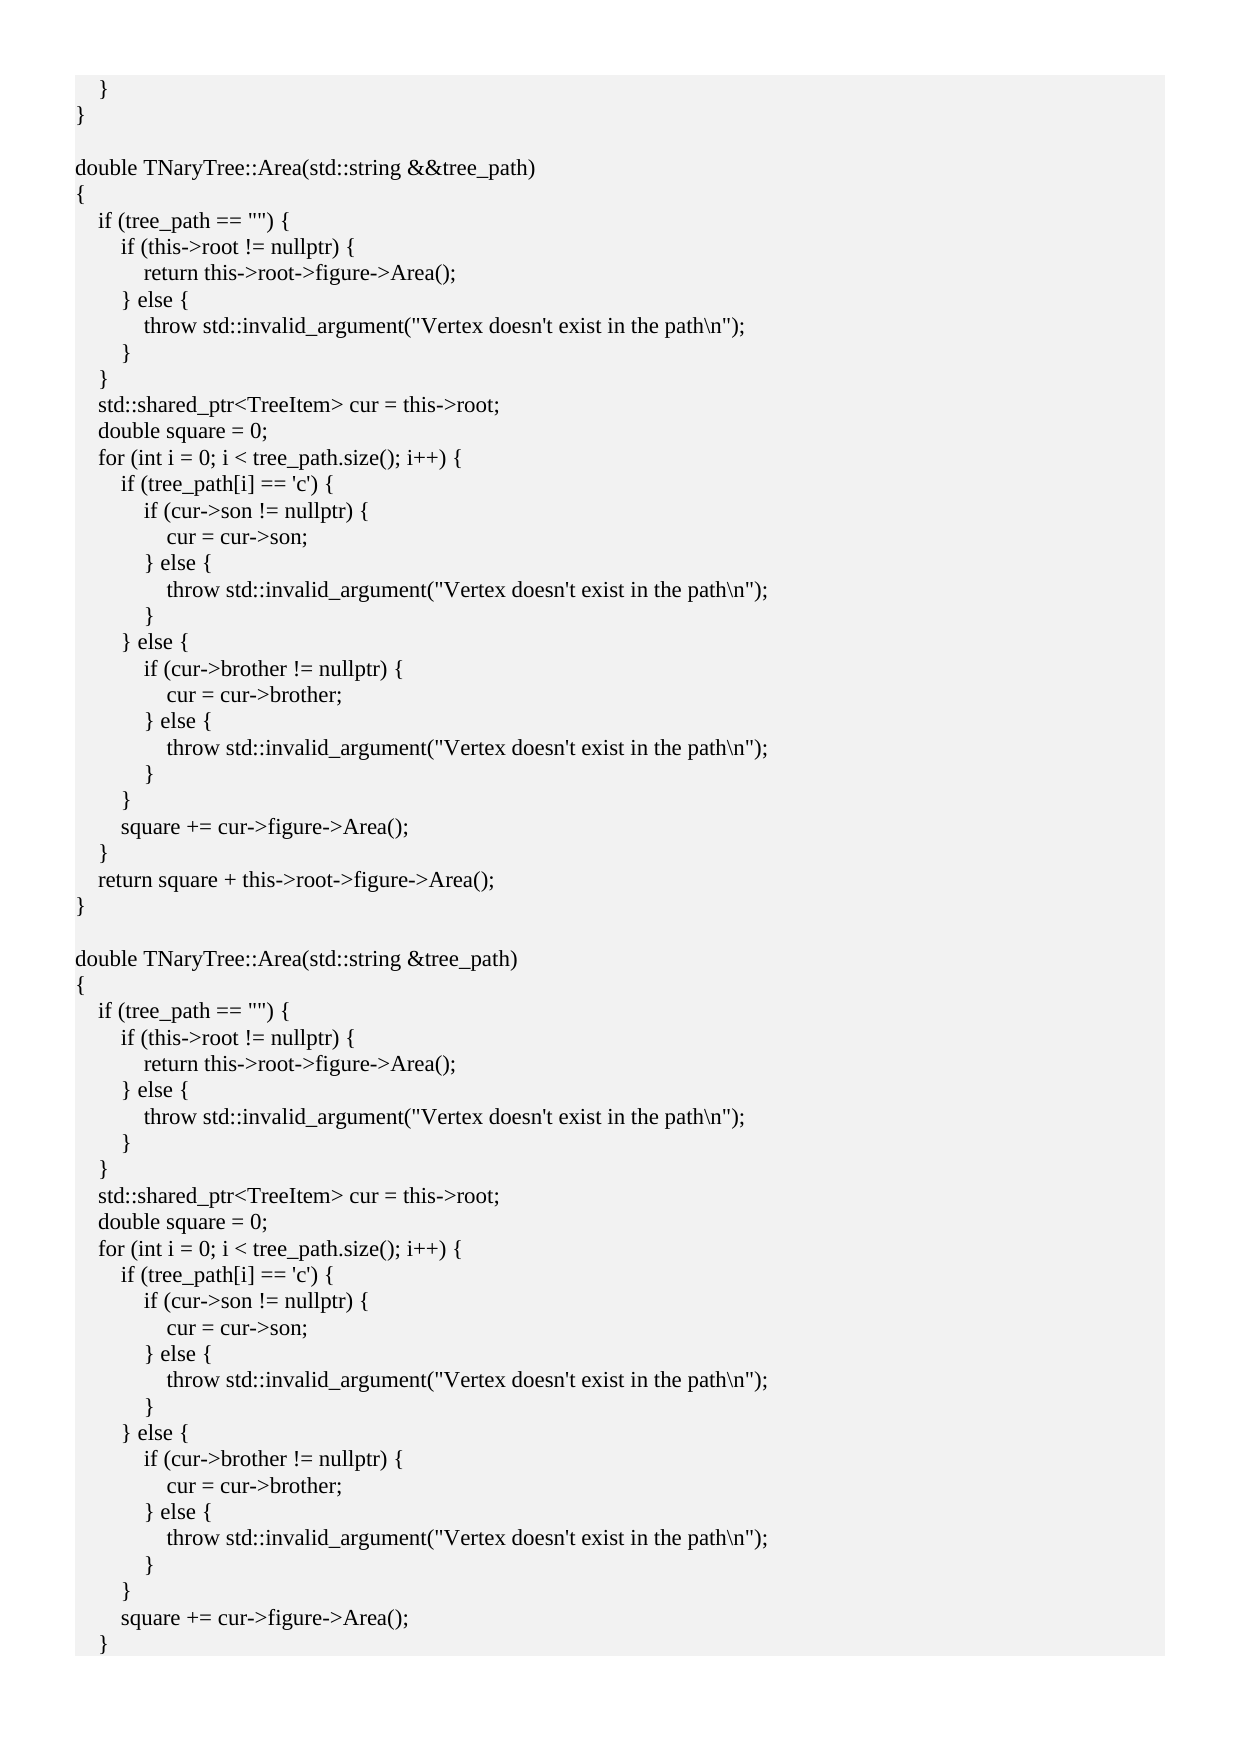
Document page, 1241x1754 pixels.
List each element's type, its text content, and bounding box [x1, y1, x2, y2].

text double square = 0; [75, 1208, 1165, 1234]
text } [75, 1577, 1165, 1603]
text cur = cur->brother; [75, 1472, 1165, 1498]
text for (int i = 0; i < tree_path.size(); i++) { [75, 1234, 1165, 1261]
text throw std::invalid_argument("Vertex doesn't exist in the path\n"); [75, 576, 1165, 602]
text { [75, 180, 1165, 207]
text } [75, 1630, 1165, 1656]
text if (tree_path == "") { [75, 997, 1165, 1024]
text } [75, 1551, 1165, 1577]
text square += cur->figure->Area(); [75, 813, 1165, 839]
text } [75, 1156, 1165, 1182]
text if (tree_path == "") { [75, 207, 1165, 233]
text cur = cur->brother; [75, 681, 1165, 707]
text return this->root->figure->Area(); [75, 1050, 1165, 1076]
text } else { [75, 286, 1165, 312]
text double TNaryTree::Area(std::string &&tree_path) [75, 154, 1165, 180]
text if (tree_path[i] == 'c') { [75, 1261, 1165, 1287]
text double TNaryTree::Area(std::string &tree_path) [75, 945, 1165, 971]
text } [75, 892, 1165, 918]
text } else { [75, 1498, 1165, 1524]
text } [75, 602, 1165, 628]
text if (cur->son != nullptr) { [75, 1287, 1165, 1314]
text if (this->root != nullptr) { [75, 233, 1165, 259]
text } [75, 101, 1165, 128]
text throw std::invalid_argument("Vertex doesn't exist in the path\n"); [75, 1524, 1165, 1551]
text if (this->root != nullptr) { [75, 1024, 1165, 1050]
text throw std::invalid_argument("Vertex doesn't exist in the path\n"); [75, 1366, 1165, 1393]
text } else { [75, 707, 1165, 734]
text throw std::invalid_argument("Vertex doesn't exist in the path\n"); [75, 1103, 1165, 1129]
text throw std::invalid_argument("Vertex doesn't exist in the path\n"); [75, 312, 1165, 338]
text } [75, 1393, 1165, 1419]
text if (cur->son != nullptr) { [75, 497, 1165, 523]
text } [75, 787, 1165, 813]
text } else { [75, 1419, 1165, 1445]
text double square = 0; [75, 418, 1165, 444]
text if (cur->brother != nullptr) { [75, 655, 1165, 681]
text cur = cur->son; [75, 1314, 1165, 1340]
text } else { [75, 628, 1165, 655]
text if (cur->brother != nullptr) { [75, 1445, 1165, 1472]
text for (int i = 0; i < tree_path.size(); i++) { [75, 444, 1165, 470]
text } [75, 365, 1165, 391]
text return this->root->figure->Area(); [75, 259, 1165, 286]
text std::shared_ptr<TreeItem> cur = this->root; [75, 391, 1165, 418]
text } [75, 1129, 1165, 1156]
text } else { [75, 1076, 1165, 1103]
text } [75, 75, 1165, 101]
text } else { [75, 549, 1165, 576]
text throw std::invalid_argument("Vertex doesn't exist in the path\n"); [75, 734, 1165, 760]
text { [75, 971, 1165, 997]
text if (tree_path[i] == 'c') { [75, 470, 1165, 497]
text std::shared_ptr<TreeItem> cur = this->root; [75, 1182, 1165, 1208]
text cur = cur->son; [75, 523, 1165, 549]
text square += cur->figure->Area(); [75, 1603, 1165, 1630]
text } [75, 839, 1165, 866]
text } [75, 338, 1165, 365]
text return square + this->root->figure->Area(); [75, 866, 1165, 892]
text } else { [75, 1340, 1165, 1366]
text } [75, 760, 1165, 787]
